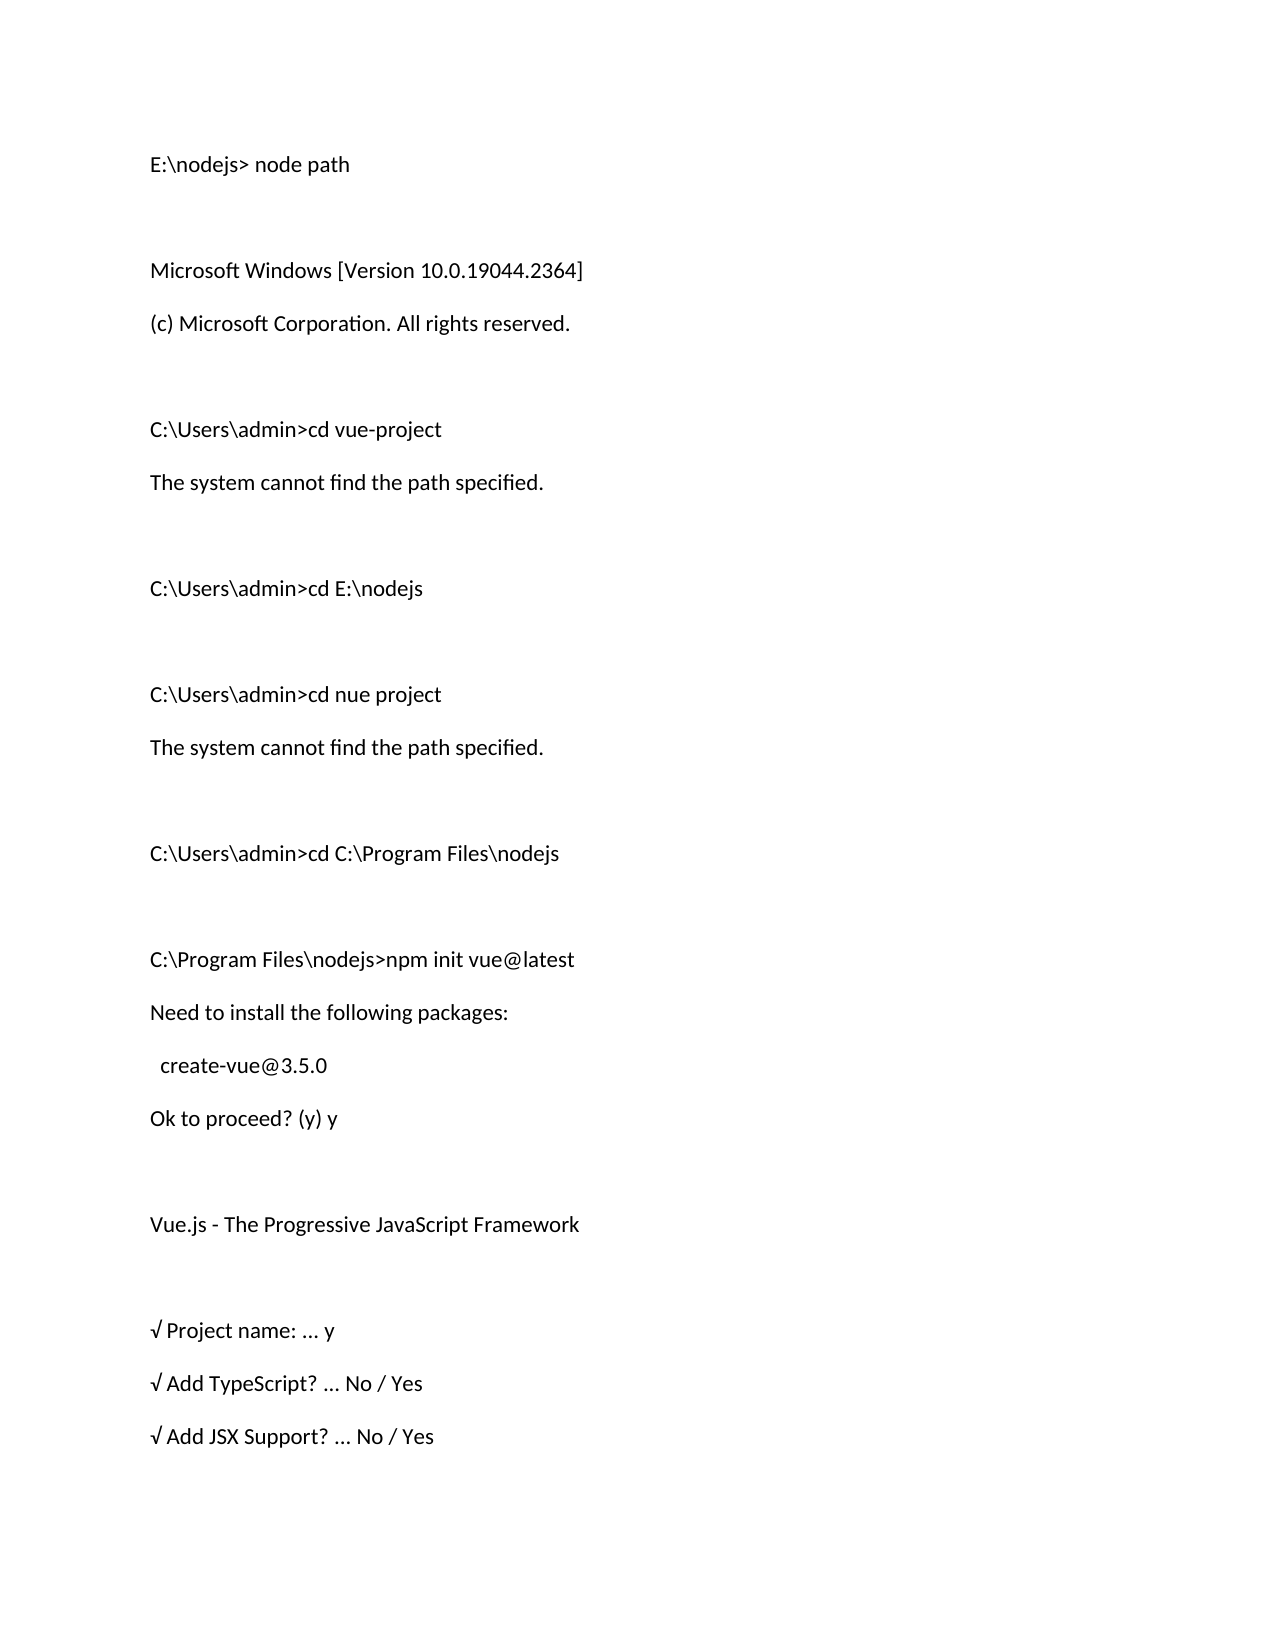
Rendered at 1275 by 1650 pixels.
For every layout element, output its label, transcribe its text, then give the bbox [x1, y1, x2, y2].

text Ok to proceed? (y) y [150, 1104, 1125, 1132]
text Vue.js - The Progressive JavaScript Framework [150, 1210, 1125, 1238]
text C:\Users\admin>cd C:\Program Files\nodejs [150, 839, 1125, 867]
text E:\nodejs> node path [150, 150, 1125, 178]
text √ Add JSX Support? ... No / Yes [150, 1422, 1125, 1451]
text (c) Microsoft Corporation. All rights reserved. [150, 309, 1125, 337]
text Microsoft Windows [Version 10.0.19044.2364] [150, 256, 1125, 284]
text C:\Program Files\nodejs>npm init vue@latest [150, 945, 1125, 973]
text Need to install the following packages: [150, 998, 1125, 1026]
text C:\Users\admin>cd E:\nodejs [150, 574, 1125, 602]
text The system cannot find the path specified. [150, 733, 1125, 761]
text create-vue@3.5.0 [150, 1051, 1125, 1079]
text The system cannot find the path specified. [150, 468, 1125, 496]
text √ Add TypeScript? ... No / Yes [150, 1369, 1125, 1397]
text C:\Users\admin>cd vue-project [150, 415, 1125, 443]
text √ Project name: ... y [150, 1316, 1125, 1344]
text C:\Users\admin>cd nue project [150, 680, 1125, 708]
